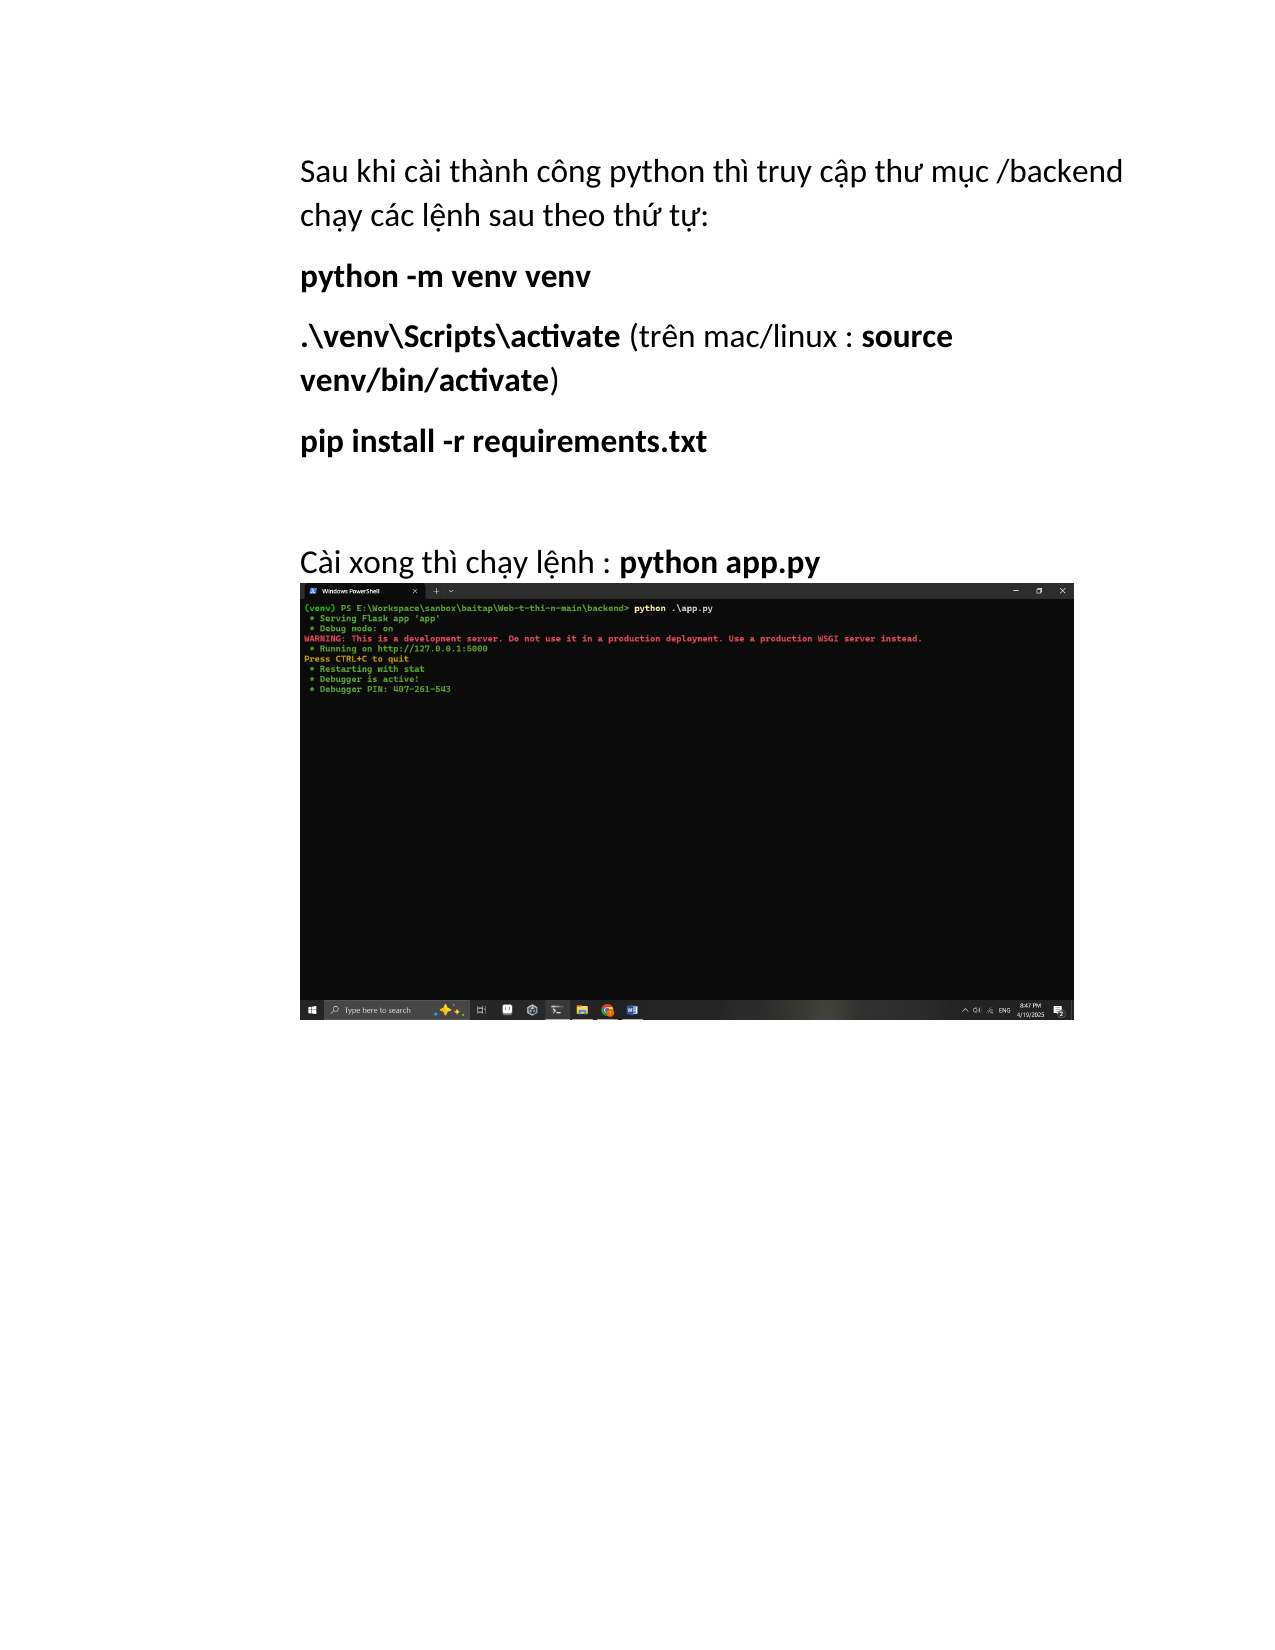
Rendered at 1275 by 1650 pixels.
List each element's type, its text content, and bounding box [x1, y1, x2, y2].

text pip install -r requirements.txt [300, 420, 1125, 461]
text python -m venv venv [300, 254, 1125, 295]
picture [300, 583, 1074, 1020]
text Sau khi cài thành công python thì truy cập thư mục /backend chạy các lệnh sau theo thứ tự: [300, 150, 1125, 235]
text .\venv\Scripts\activate (trên mac/linux : source venv/bin/activate) [300, 315, 1125, 400]
